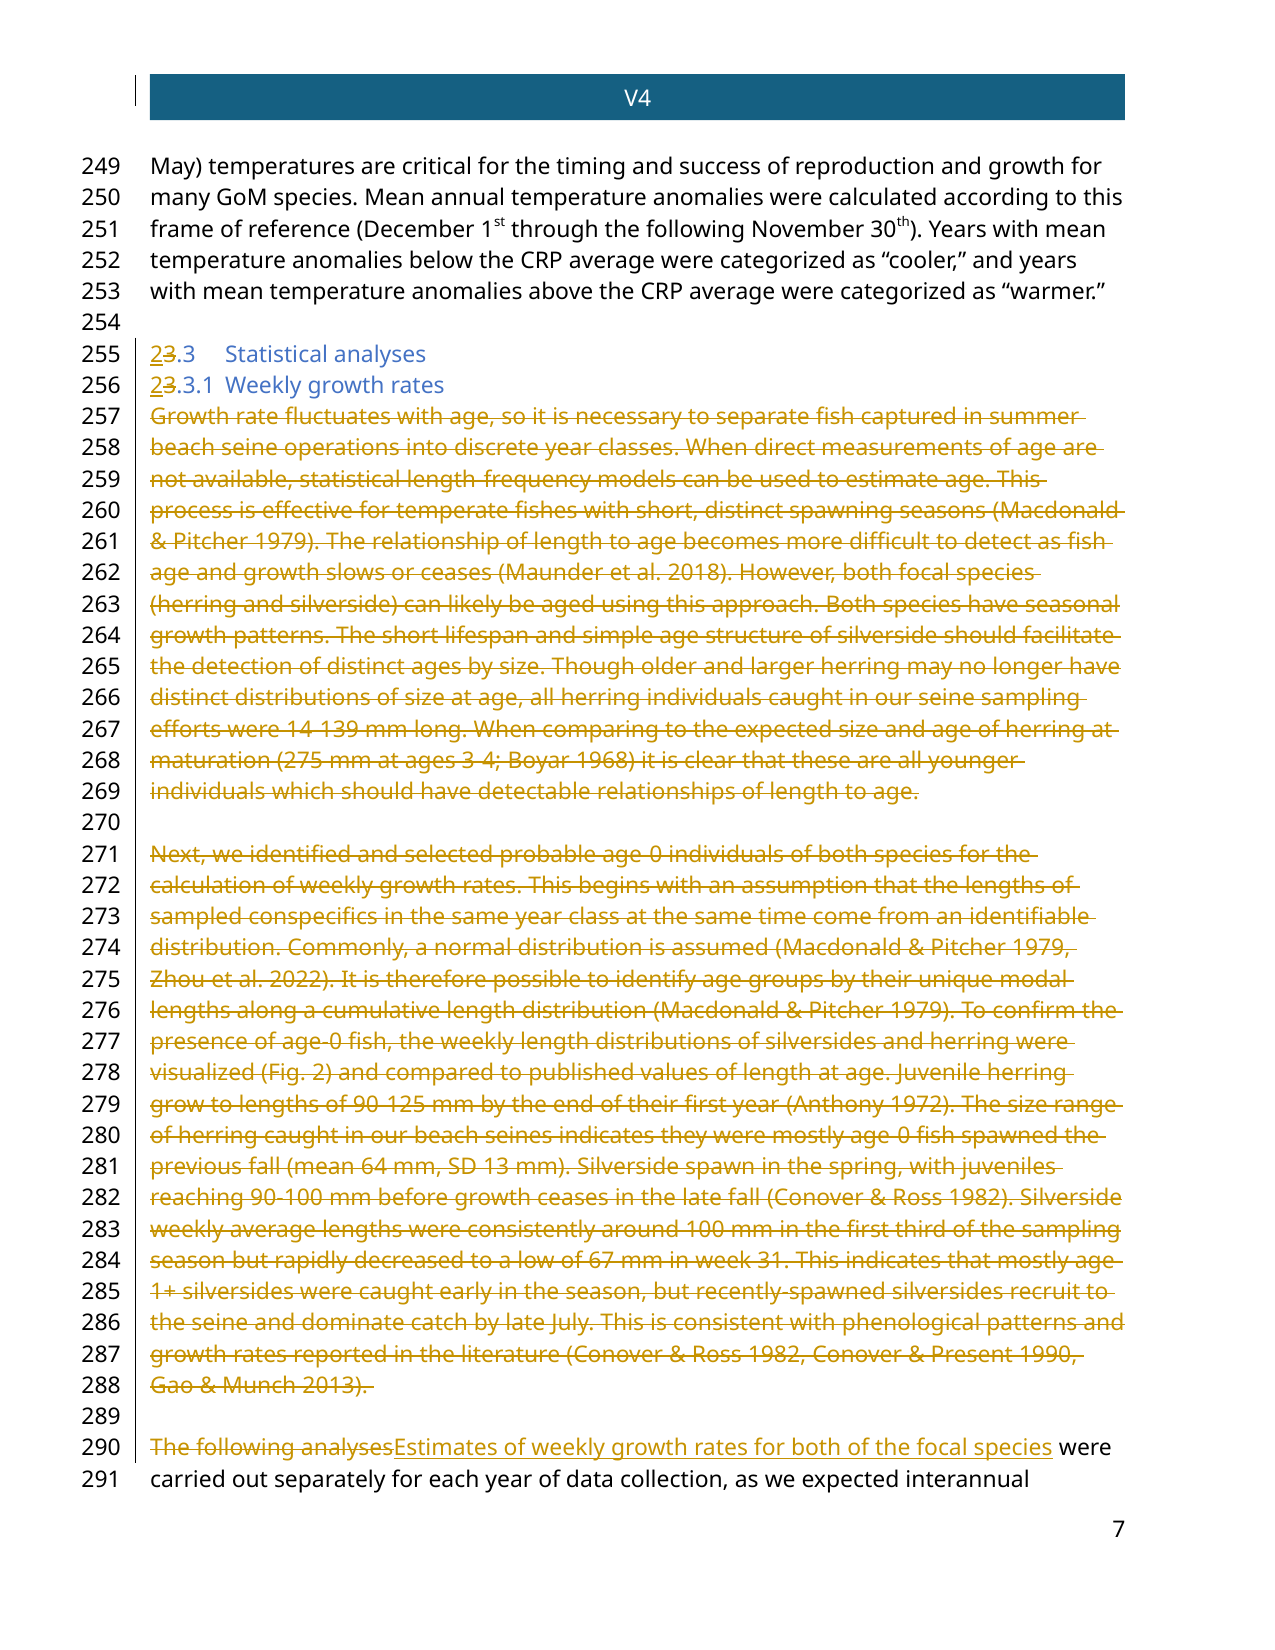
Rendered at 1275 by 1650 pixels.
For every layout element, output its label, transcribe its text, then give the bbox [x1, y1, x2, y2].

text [150, 150, 1125, 306]
text .3.1 Weekly growth rates [150, 369, 1125, 400]
text .3 Statistical analyses [150, 337, 1125, 369]
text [150, 1431, 1125, 1494]
